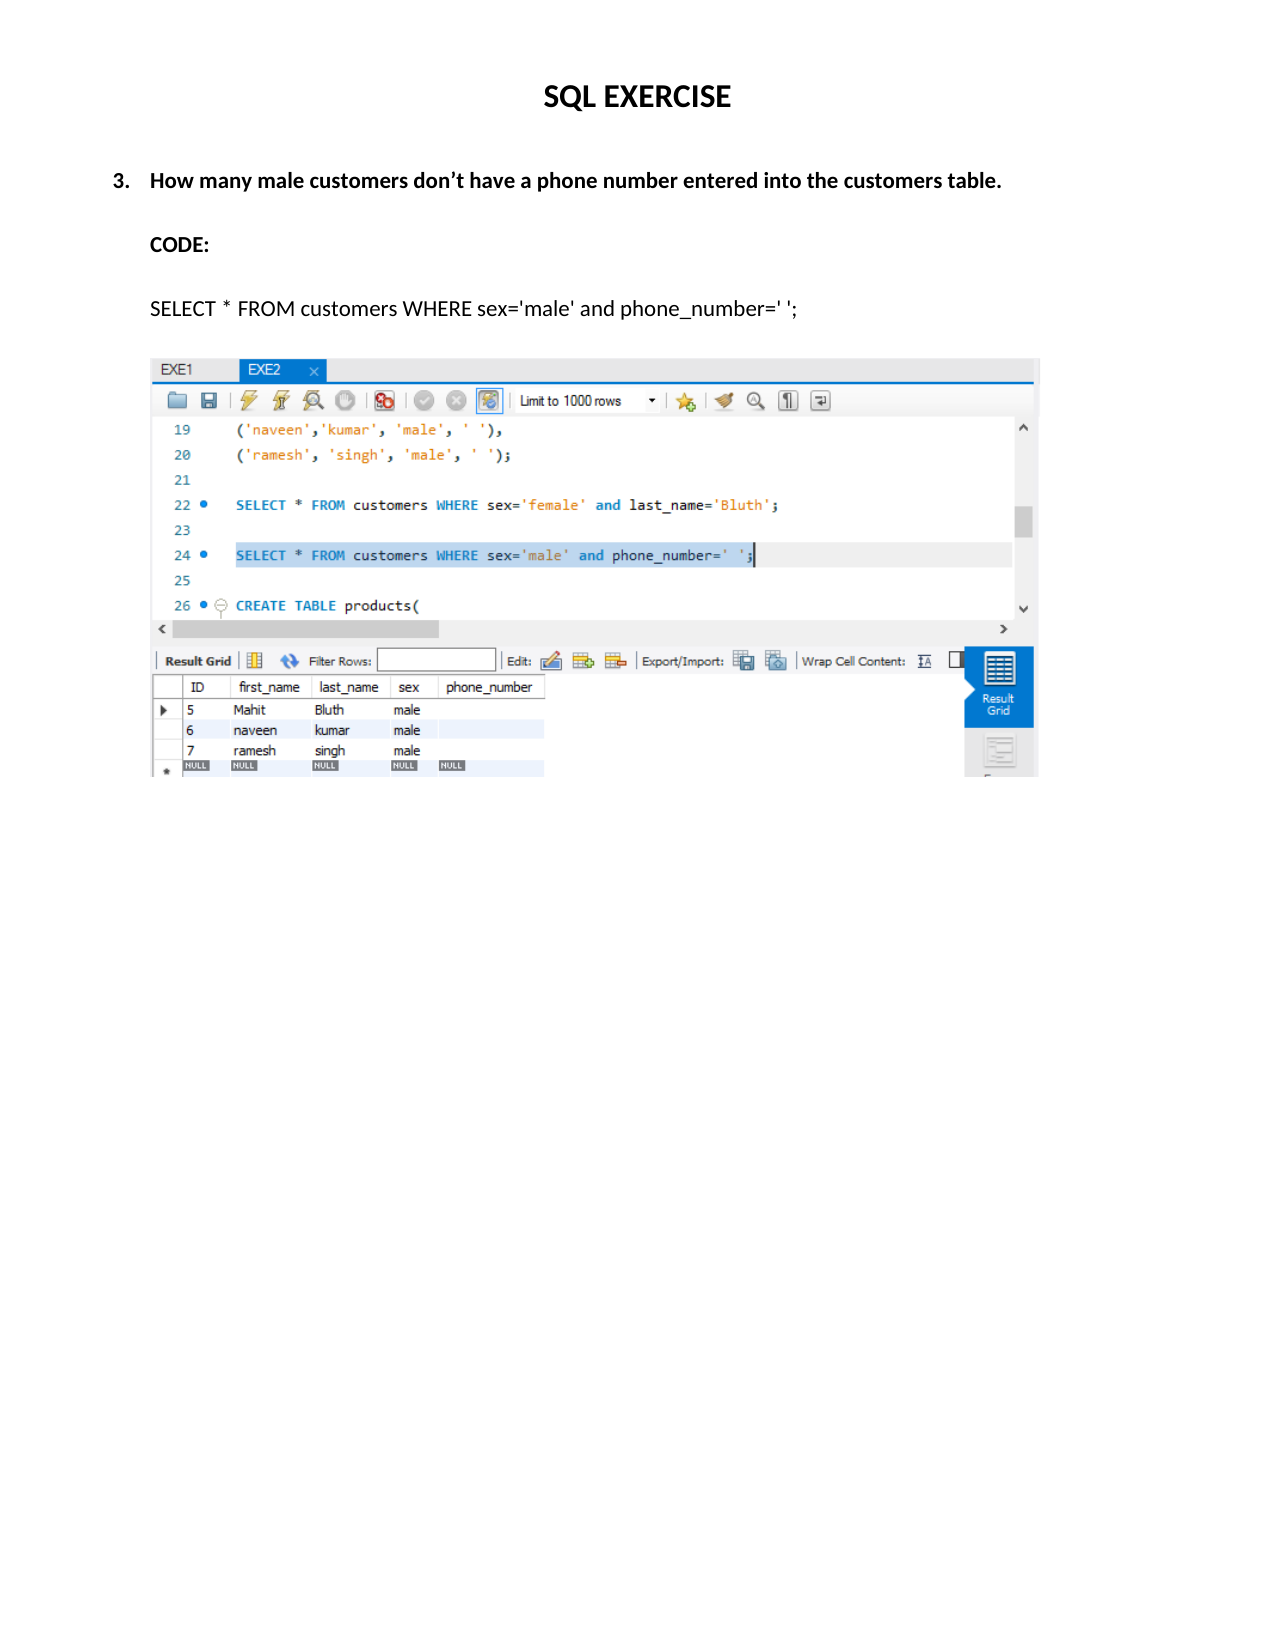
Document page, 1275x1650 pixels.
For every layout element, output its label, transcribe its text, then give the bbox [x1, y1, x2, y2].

list CODE: [150, 230, 1200, 258]
picture [150, 358, 1041, 777]
list SELECT * FROM customers WHERE sex='male' and phone_number=' '; [150, 294, 1200, 322]
list How many male customers don’t have a phone number entered into the customers table. [112, 166, 1200, 194]
